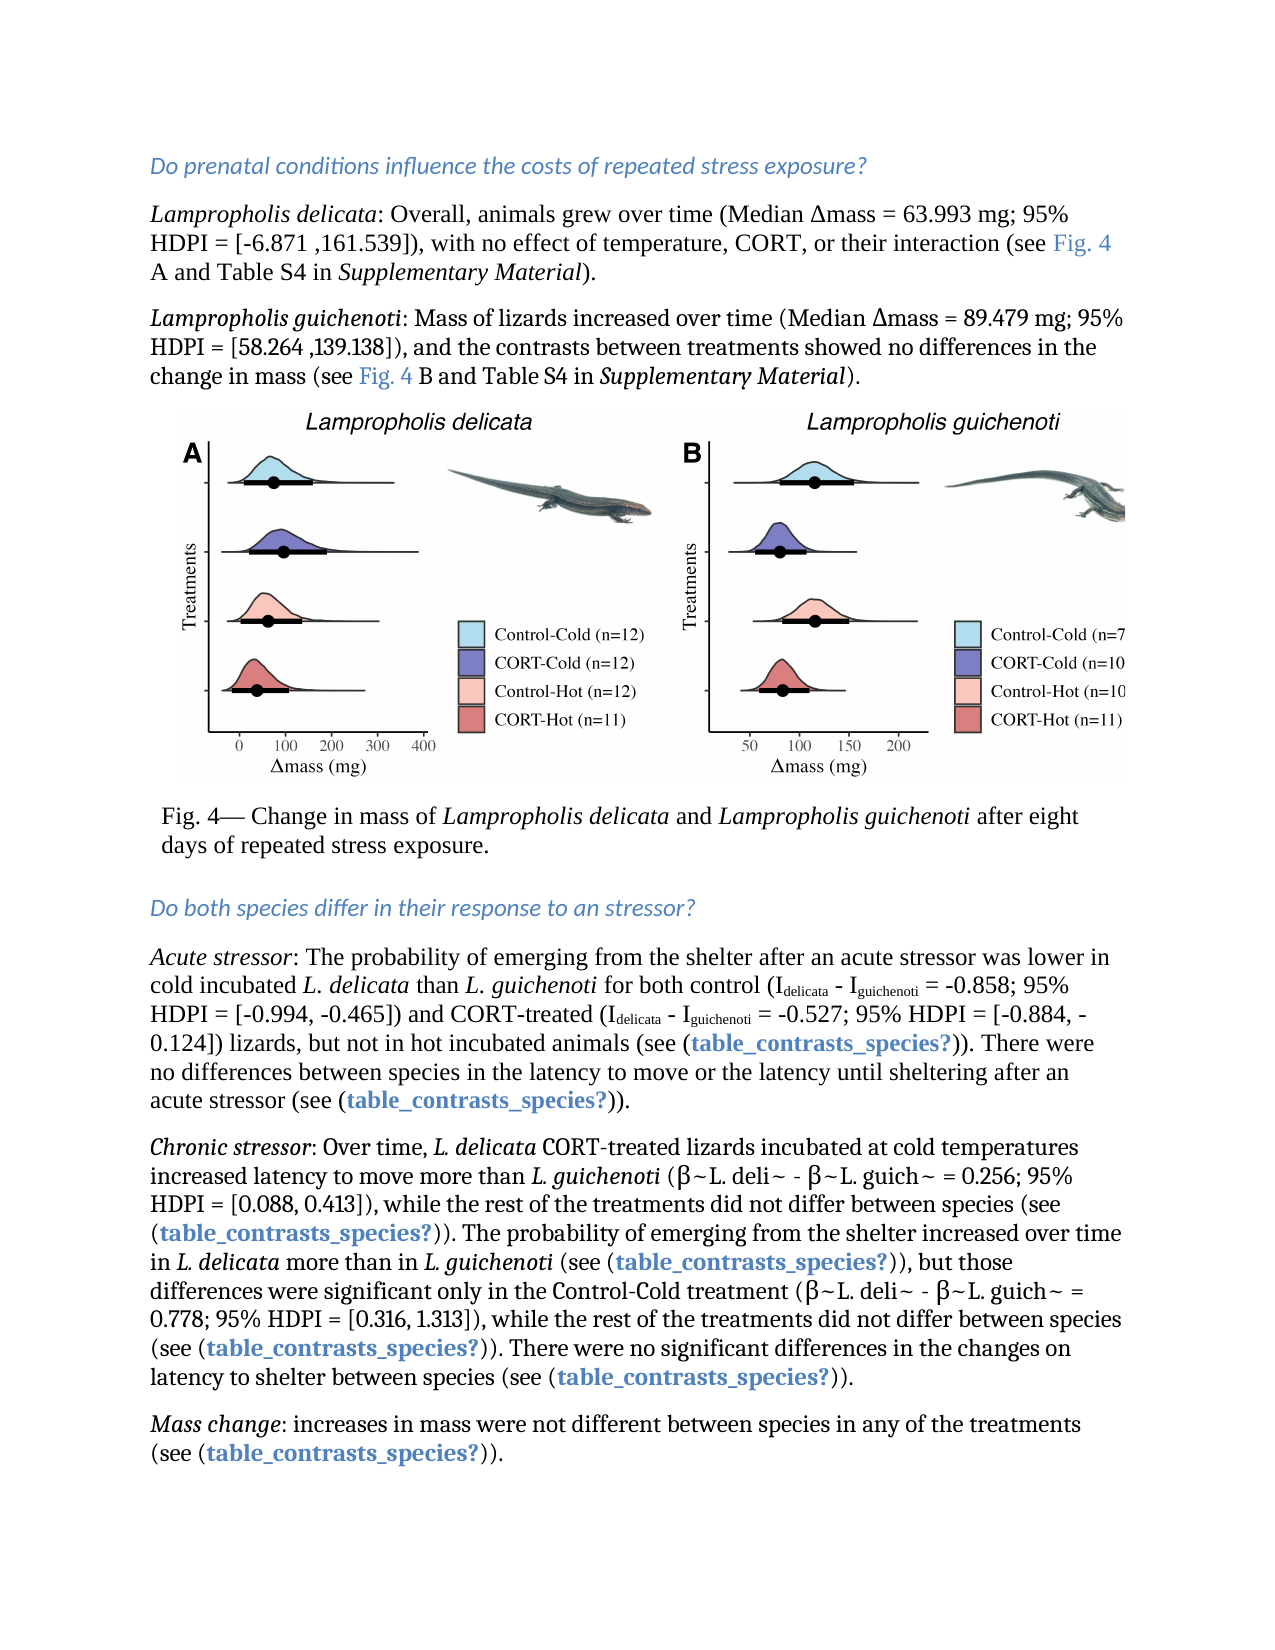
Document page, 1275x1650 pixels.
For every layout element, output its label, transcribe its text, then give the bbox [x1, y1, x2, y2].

text Chronic stressor: Over time, L. delicata CORT-treated lizards incubated at cold temperatures increased latency to move more than L. guichenoti (β~L. deli~ - β~L. guich~ = 0.256; 95% HDPI = [0.088, 0.413]), while the rest of the treatments did not differ between species (see (table_contrasts_species?)). The probability of emerging from the shelter increased over time in L. delicata more than in L. guichenoti (see (table_contrasts_species?)), but those differences were significant only in the Control-Cold treatment (β~L. deli~ - β~L. guich~ = 0.778; 95% HDPI = [0.316, 1.313]), while the rest of the treatments did not differ between species (see (table_contrasts_species?)). There were no significant differences in the changes on latency to shelter between species (see (table_contrasts_species?)). [150, 1133, 1125, 1392]
subtitle Do both species differ in their response to an stressor? [150, 892, 1125, 923]
table_header Fig. 4— Change in mass of Lampropholis delicata and Lampropholis guichenoti after eight days of repeated stress exposure. [150, 409, 1125, 871]
text Lampropholis guichenoti: Mass of lizards increased over time (Median Δmass = 89.479 mg; 95% HDPI = [58.264 ,139.138]), and the contrasts between treatments showed no differences in the change in mass (see Fig. 4 B and Table S4 in Supplementary Material). [150, 304, 1125, 391]
picture [180, 409, 1125, 781]
subtitle Do prenatal conditions influence the costs of repeated stress exposure? [150, 150, 1125, 181]
text Lampropholis delicata: Overall, animals grew over time (Median Δmass = 63.993 mg; 95% HDPI = [-6.871 ,161.539]), with no effect of temperature, CORT, or their interaction (see Fig. 4 A and Table S4 in Supplementary Material). [150, 199, 1125, 286]
text Acute stressor: The probability of emerging from the shelter after an acute stressor was lower in cold incubated L. delicata than L. guichenoti for both control (Idelicata - Iguichenoti = -0.858; 95% HDPI = [-0.994, -0.465]) and CORT-treated (Idelicata - Iguichenoti = -0.527; 95% HDPI = [-0.884, -0.124]) lizards, but not in hot incubated animals (see (table_contrasts_species?)). There were no differences between species in the latency to move or the latency until sheltering after an acute stressor (see (table_contrasts_species?)). [150, 942, 1125, 1114]
text Mass change: increases in mass were not different between species in any of the treatments (see (table_contrasts_species?)). [150, 1410, 1125, 1468]
